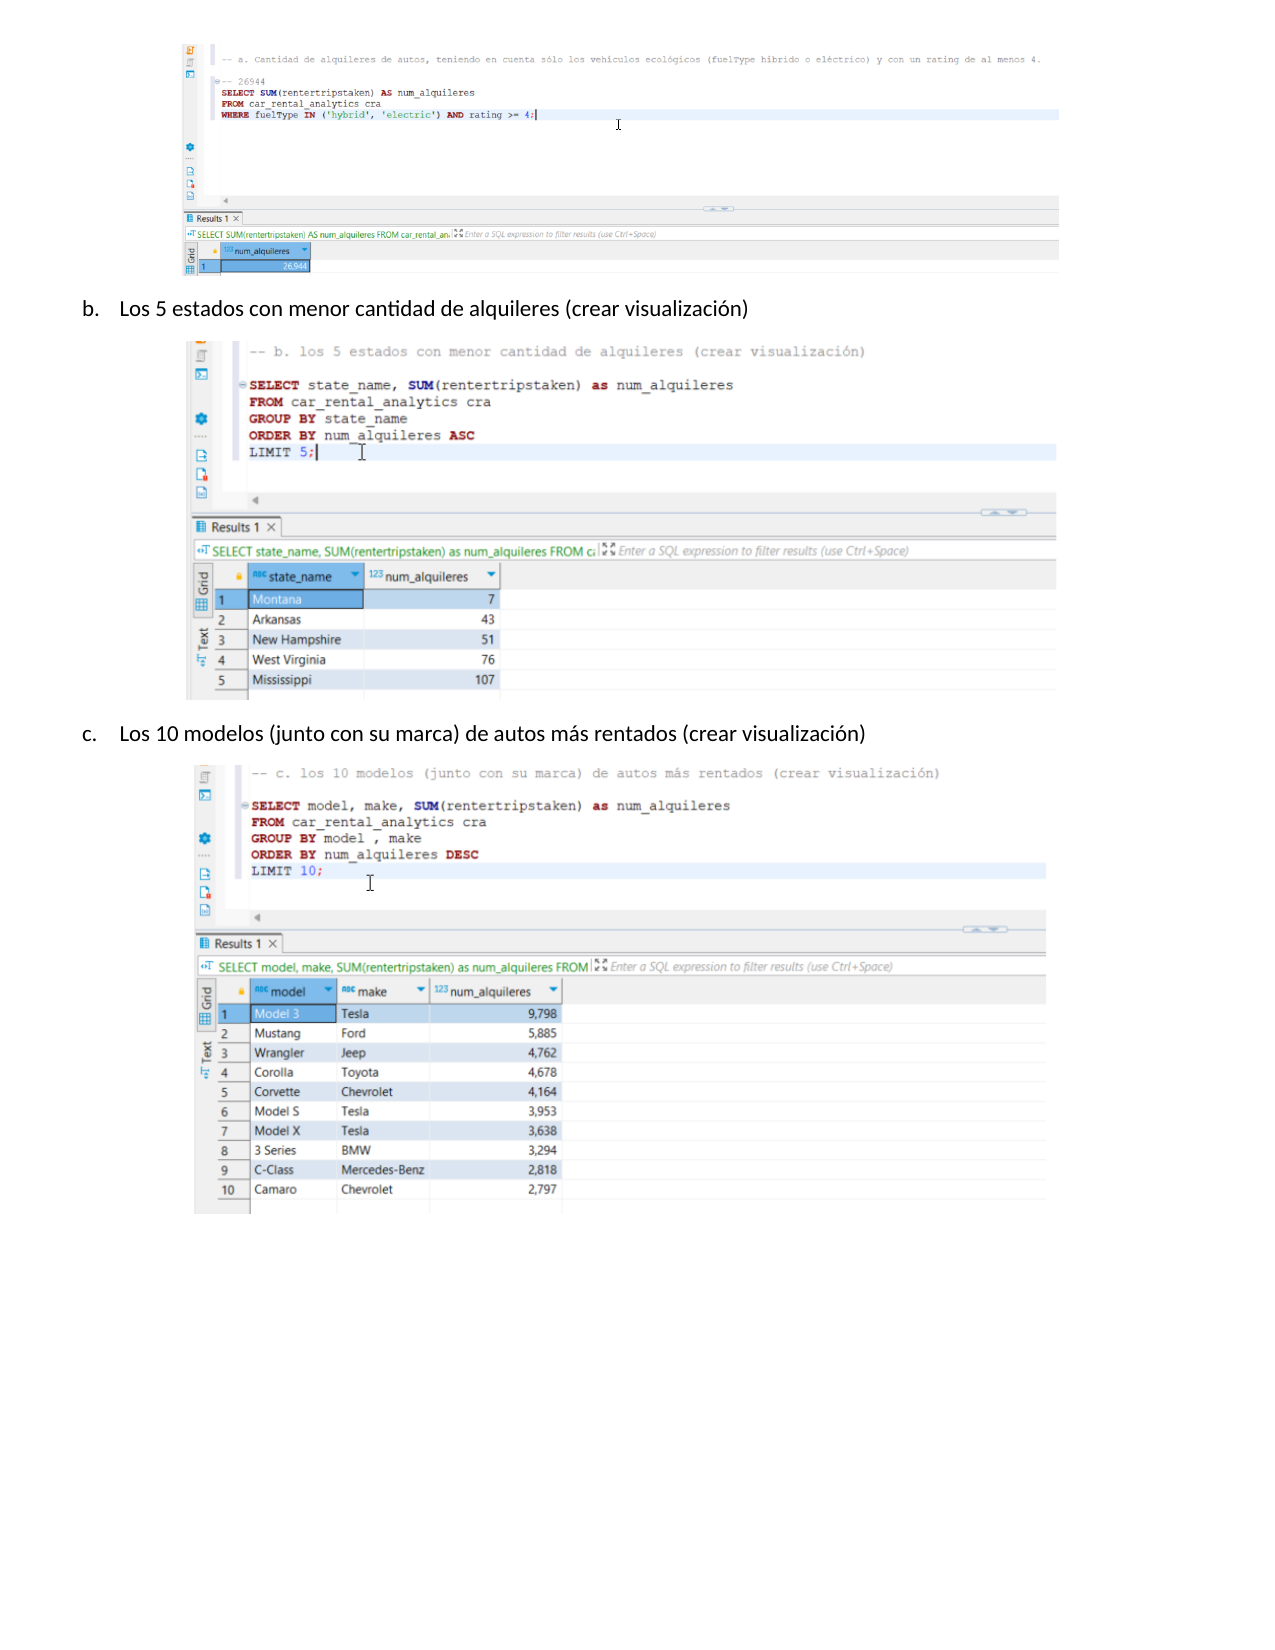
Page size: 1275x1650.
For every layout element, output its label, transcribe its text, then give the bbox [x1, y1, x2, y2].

picture [194, 765, 1047, 1214]
picture [181, 44, 1059, 276]
list Los 10 modelos (junto con su marca) de autos más rentados (crear visualización) [82, 719, 1196, 747]
picture [184, 341, 1057, 700]
list Los 5 estados con menor cantidad de alquileres (crear visualización) [82, 294, 1196, 322]
